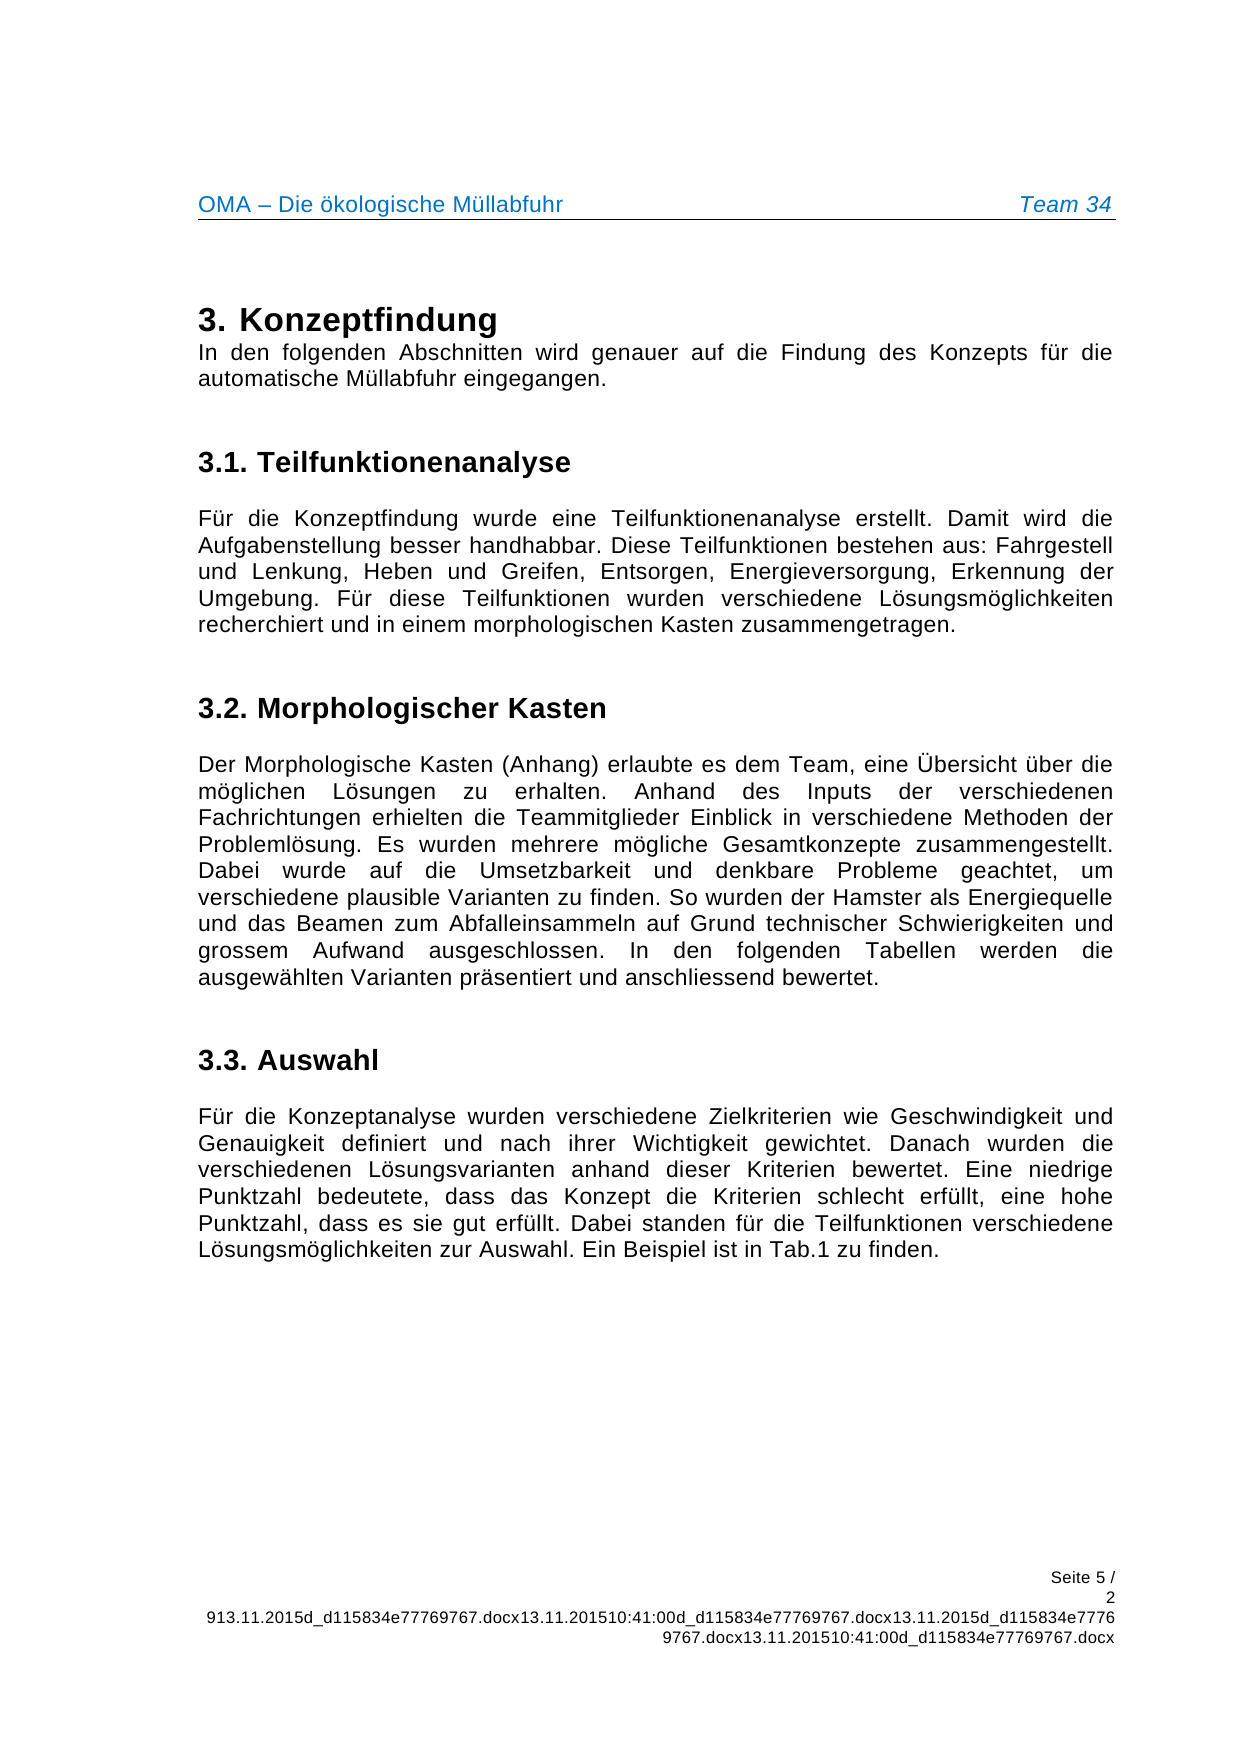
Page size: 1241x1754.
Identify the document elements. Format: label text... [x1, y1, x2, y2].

subtitle Teilfunktionenanalyse [198, 445, 1115, 478]
subtitle Auswahl [198, 1043, 1115, 1077]
subtitle Morphologischer Kasten [198, 691, 1115, 724]
text Für die Konzeptfindung wurde eine Teilfunktionenanalyse erstellt. Damit wird die Aufgabenstellung besser handhabbar. Diese Teilfunktionen bestehen aus: Fahrgestell und Lenkung, Heben und Greifen, Entsorgen, Energieversorgung, Erkennung der Umgebung. Für diese Teilfunktionen wurden verschiedene Lösungsmöglichkeiten recherchiert und in einem morphologischen Kasten zusammengetragen. [198, 505, 1115, 638]
subtitle Konzeptfindung [198, 300, 1115, 338]
text In den folgenden Abschnitten wird genauer auf die Findung des Konzepts für die automatische Müllabfuhr eingegangen. [198, 338, 1115, 392]
text Der Morphologische Kasten (Anhang) erlaubte es dem Team, eine Übersicht über die möglichen Lösungen zu erhalten. Anhand des Inputs der verschiedenen Fachrichtungen erhielten die Teammitglieder Einblick in verschiedene Methoden der Problemlösung. Es wurden mehrere mögliche Gesamtkonzepte zusammengestellt. Dabei wurde auf die Umsetzbarkeit und denkbare Probleme geachtet, um verschiedene plausible Varianten zu finden. So wurden der Hamster als Energiequelle und das Beamen zum Abfalleinsammeln auf Grund technischer Schwierigkeiten und grossem Aufwand ausgeschlossen. In den folgenden Tabellen werden die ausgewählten Varianten präsentiert und anschliessend bewertet. [198, 751, 1115, 990]
text Für die Konzeptanalyse wurden verschiedene Zielkriterien wie Geschwindigkeit und Genauigkeit definiert und nach ihrer Wichtigkeit gewichtet. Danach wurden die verschiedenen Lösungsvarianten anhand dieser Kriterien bewertet. Eine niedrige Punktzahl bedeutete, dass das Konzept die Kriterien schlecht erfüllt, eine hohe Punktzahl, dass es sie gut erfüllt. Dabei standen für die Teilfunktionen verschiedene Lösungsmöglichkeiten zur Auswahl. Ein Beispiel ist in Tab.1 zu finden. [198, 1103, 1115, 1262]
